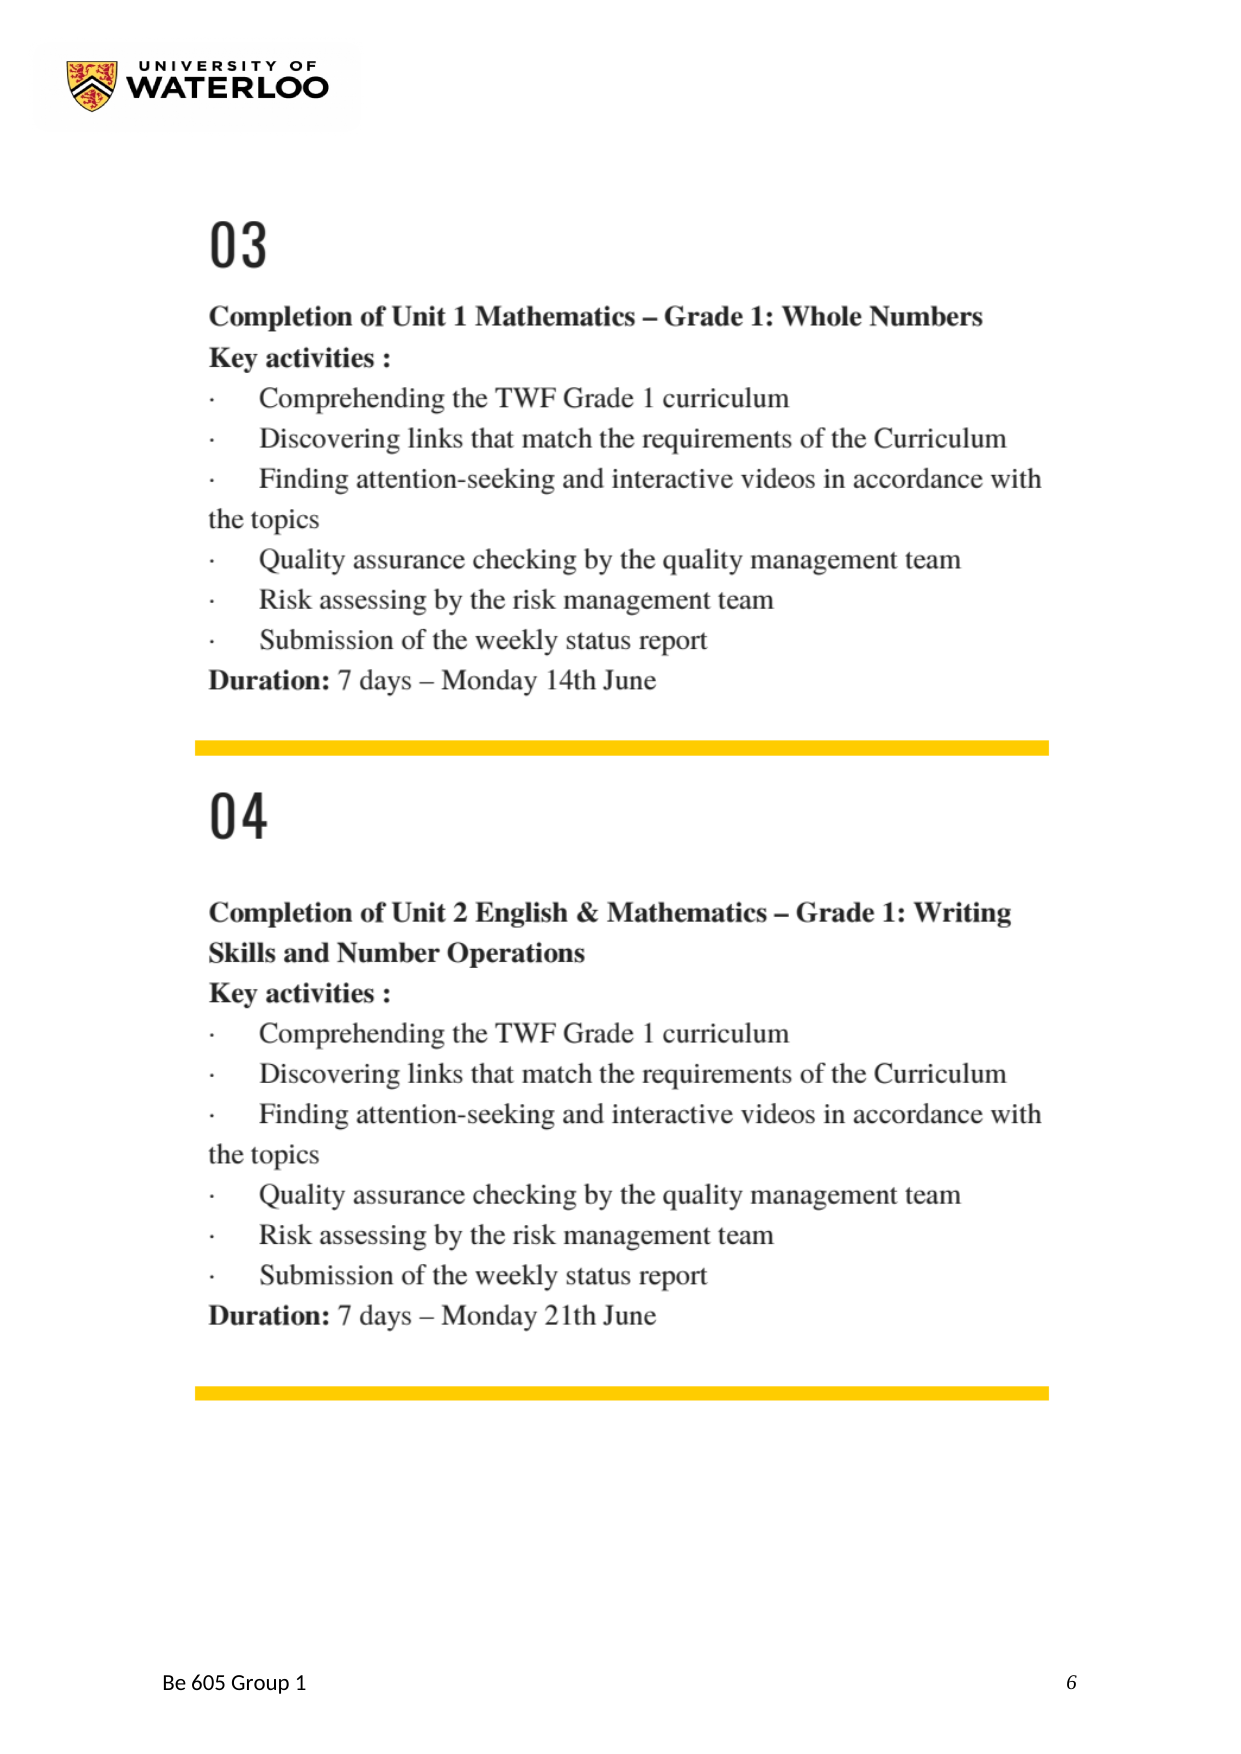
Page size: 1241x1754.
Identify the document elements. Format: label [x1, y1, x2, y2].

picture [44, 54, 350, 120]
